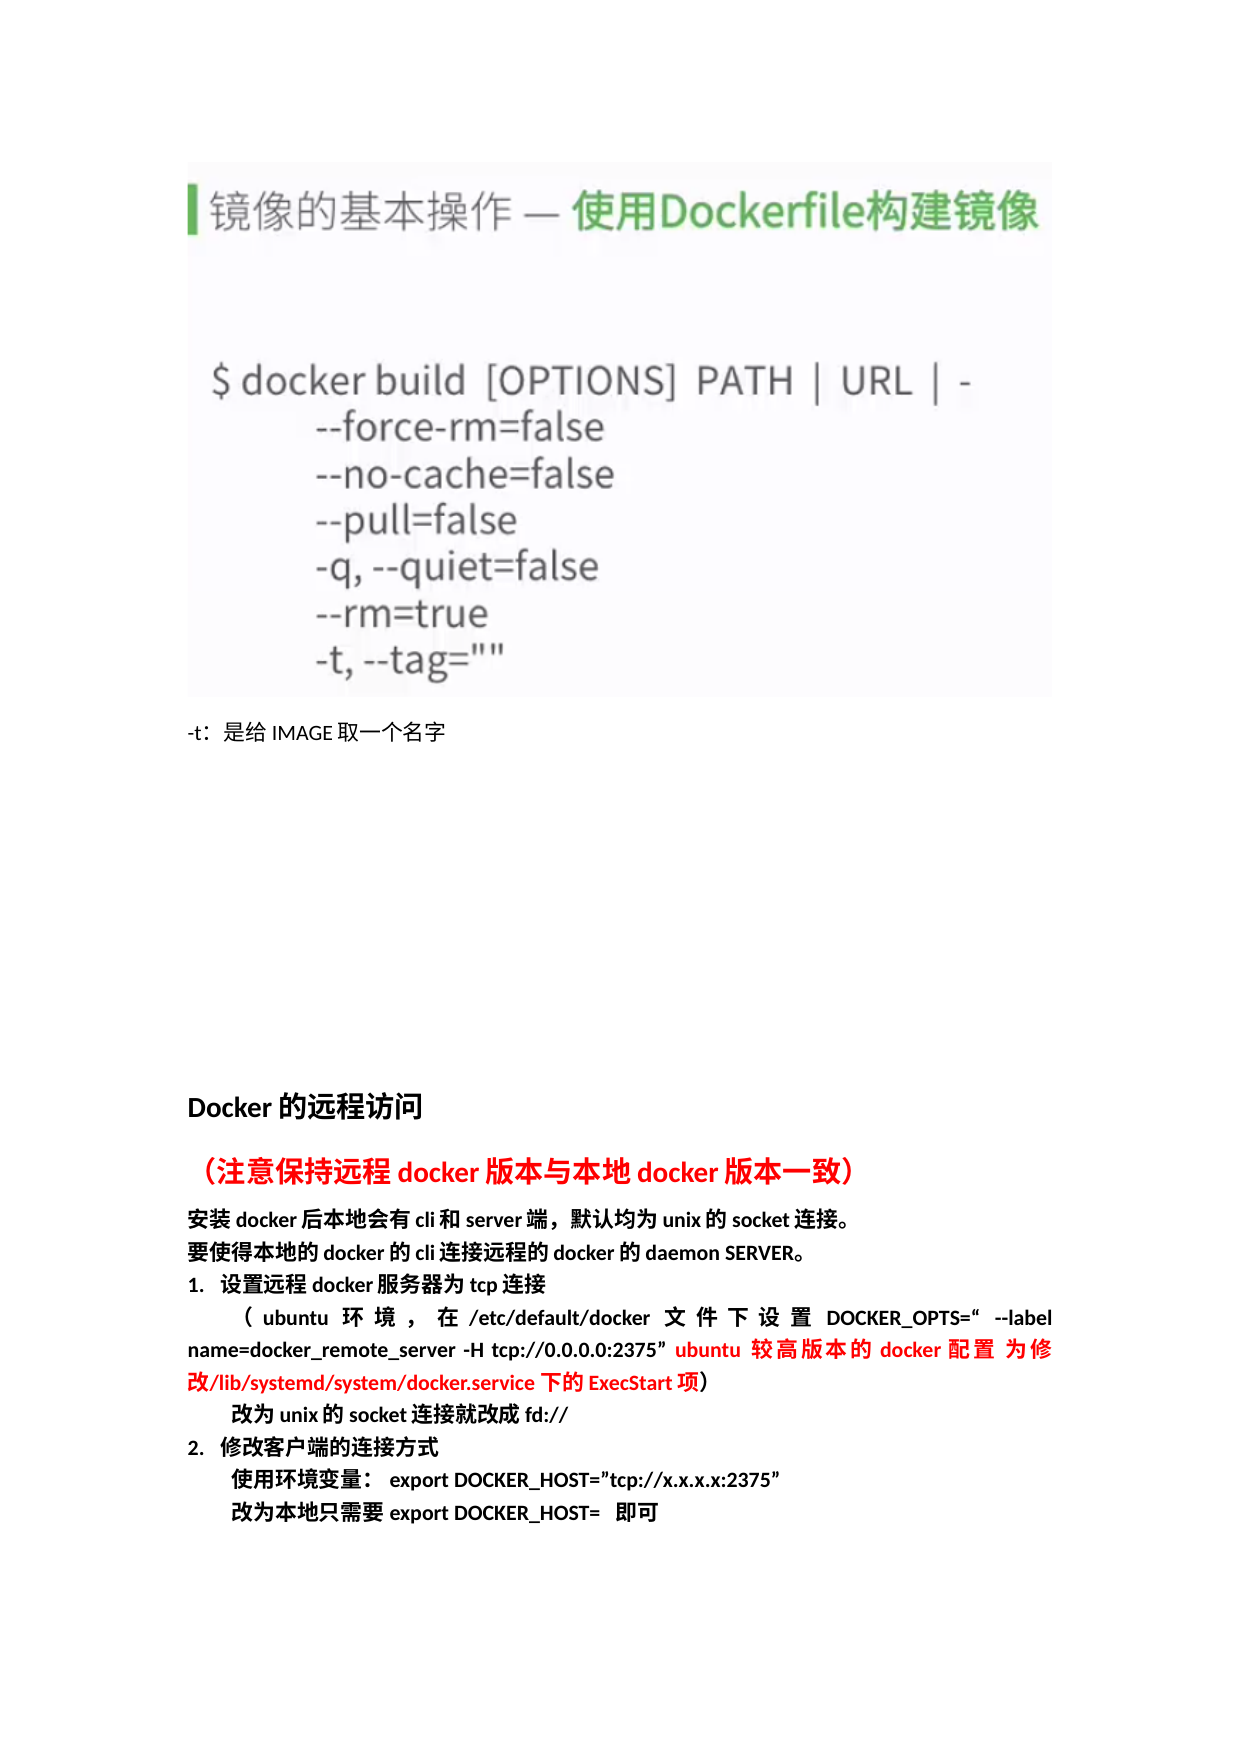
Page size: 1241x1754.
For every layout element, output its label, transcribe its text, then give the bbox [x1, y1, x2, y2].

list （注意保持远程docker版本与本地docker版本一致） [187, 1137, 1053, 1202]
list 修改客户端的连接方式 [187, 1429, 1053, 1462]
list （ubuntu环境，在/etc/default/docker文件下设置DOCKER_OPTS=“ --label name=docker_remote_server -H tcp://0.0.0.0:2375” ubuntu 较高版本的docker配置 为修改/lib/systemd/system/docker.service 下的ExecStart项） [187, 1299, 1053, 1397]
picture [187, 162, 1052, 697]
list 使用环境变量： export DOCKER_HOST=”tcp://x.x.x.x:2375” [187, 1462, 1053, 1494]
list 改为unix的socket连接就改成fd:// [187, 1397, 1053, 1429]
list 改为本地只需要 export DOCKER_HOST= 即可 [187, 1494, 1053, 1527]
list 要使得本地的docker的cli连接远程的docker的daemon SERVER。 [187, 1234, 1053, 1267]
list 设置远程docker服务器为tcp连接 [187, 1267, 1053, 1299]
list -t：是给IMAGE取一个名字 [187, 714, 1053, 747]
list 安装docker后本地会有cli和server端，默认均为unix的socket连接。 [187, 1202, 1053, 1234]
list Docker的远程访问 [187, 1072, 1053, 1137]
